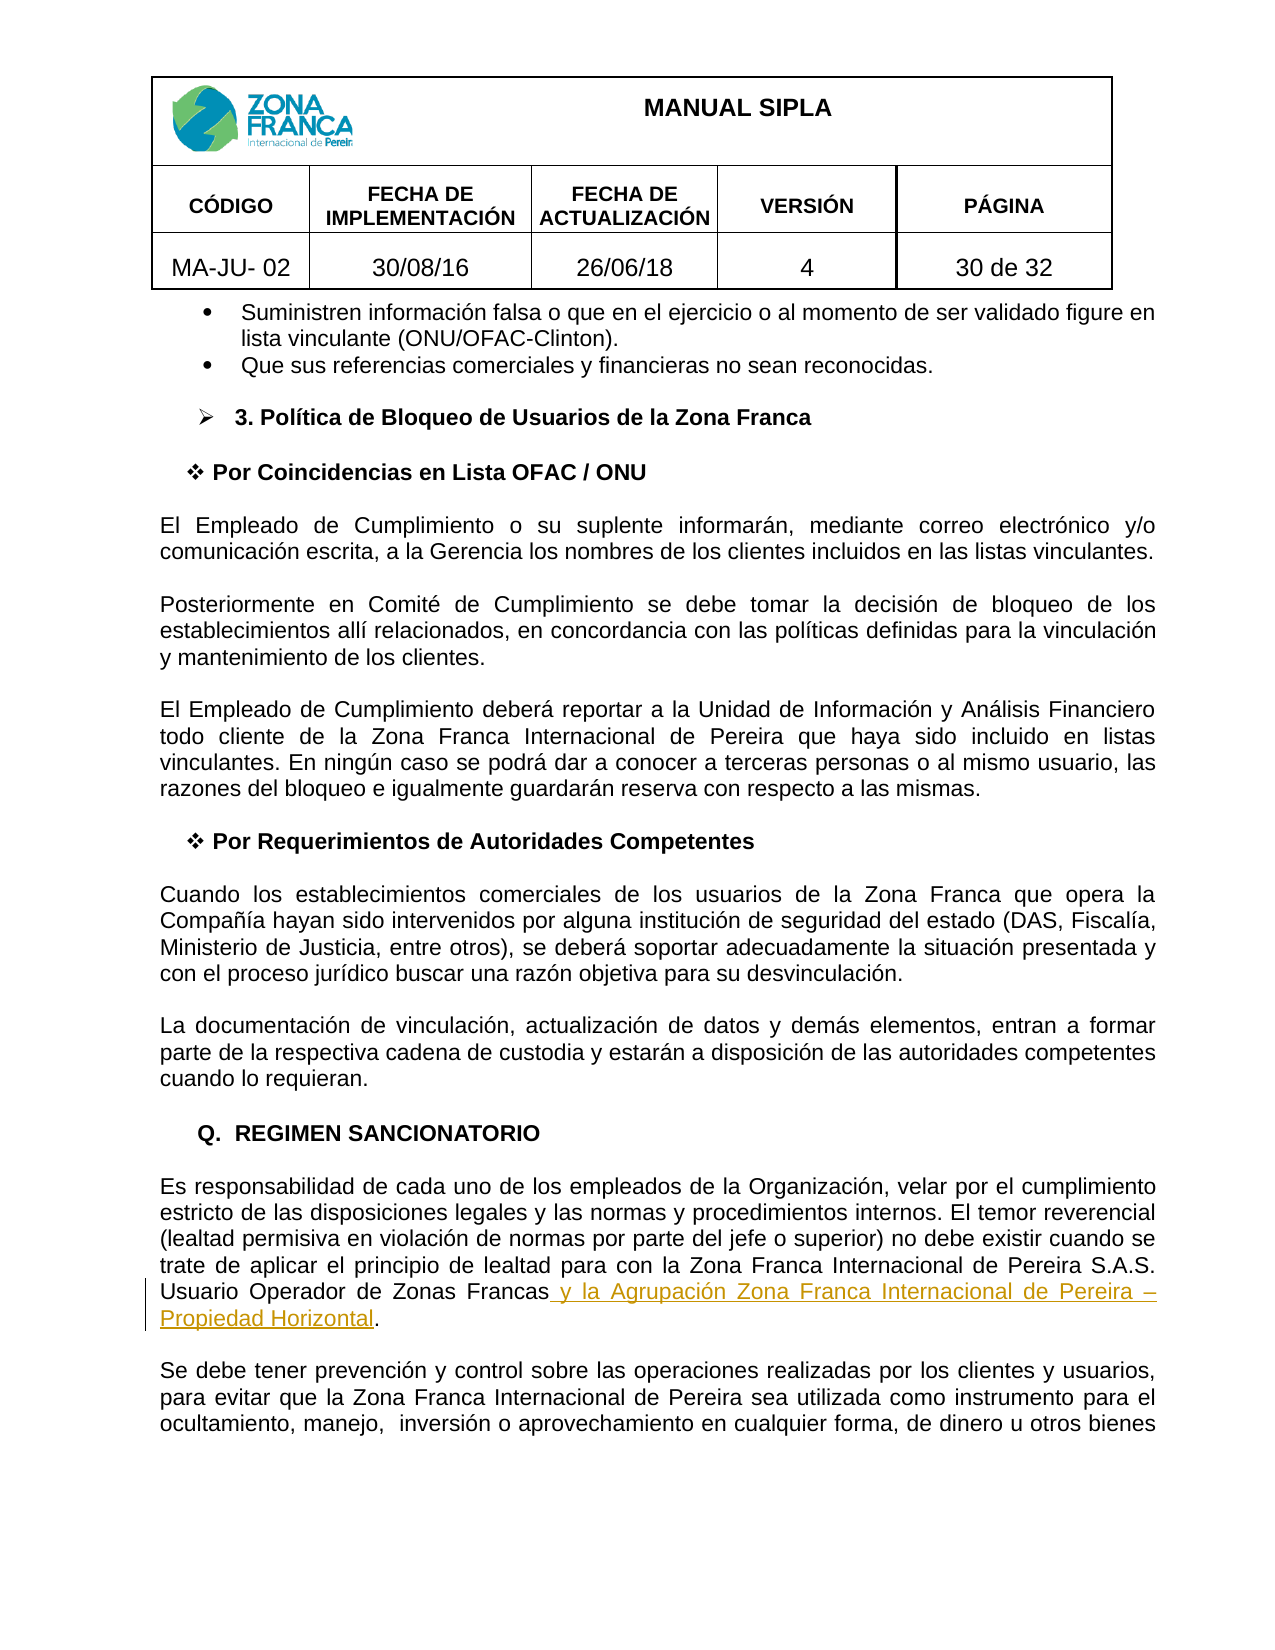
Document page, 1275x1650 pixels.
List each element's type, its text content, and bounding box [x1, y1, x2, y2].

text El Empleado de Cumplimiento deberá reportar a la Unidad de Información y Análisis Financiero todo cliente de la Zona Franca Internacional de Pereira que haya sido incluido en listas vinculantes. En ningún caso se podrá dar a conocer a terceras personas o al mismo usuario, las razones del bloqueo e igualmente guardarán reserva con respecto a las mismas. [159, 696, 1157, 802]
picture [272, 109, 286, 133]
subtitle REGIMEN SANCIONATORIO [197, 1120, 1157, 1146]
subtitle Por Coincidencias en Lista OFAC / ONU [185, 459, 1157, 485]
list Que sus referencias comerciales y financieras no sean reconocidas. [203, 352, 1157, 378]
text Cuando los establecimientos comerciales de los usuarios de la Zona Franca que opera la Compañía hayan sido intervenidos por alguna institución de seguridad del estado (DAS, Fiscalía, Ministerio de Justicia, entre otros), se deberá soportar adecuadamente la situación presentada y con el proceso jurídico buscar una razón objetiva para su desvinculación. [159, 881, 1157, 986]
text Es responsabilidad de cada uno de los empleados de la Organización, velar por el cumplimiento estricto de las disposiciones legales y las normas y procedimientos internos. El temor reverencial (lealtad permisiva en violación de normas por parte del jefe o superior) no debe existir cuando se trate de aplicar el principio de lealtad para con la Zona Franca Internacional de Pereira S.A.S. Usuario Operador de Zonas Francas. [159, 1173, 1157, 1331]
subtitle Por Requerimientos de Autoridades Competentes [185, 828, 1157, 854]
picture [290, 103, 299, 133]
picture [171, 85, 352, 151]
text El Empleado de Cumplimiento o su suplente informarán, mediante correo electrónico y/o comunicación escrita, a la Gerencia los nombres de los clientes incluidos en las listas vinculantes. [159, 512, 1157, 564]
subtitle 3. Política de Bloqueo de Usuarios de la Zona Franca [197, 404, 1157, 431]
text Posteriormente en Comité de Cumplimiento se debe tomar la decisión de bloqueo de los establecimientos allí relacionados, en concordancia con las políticas definidas para la vinculación y mantenimiento de los clientes. [159, 591, 1157, 670]
list Suministren información falsa o que en el ejercicio o al momento de ser validado figure en lista vinculante (ONU/OFAC-Clinton). [203, 299, 1157, 352]
text La documentación de vinculación, actualización de datos y demás elementos, entran a formar parte de la respectiva cadena de custodia y estarán a disposición de las autoridades competentes cuando lo requieran. [159, 1012, 1157, 1092]
picture [305, 111, 323, 125]
picture [268, 99, 280, 110]
